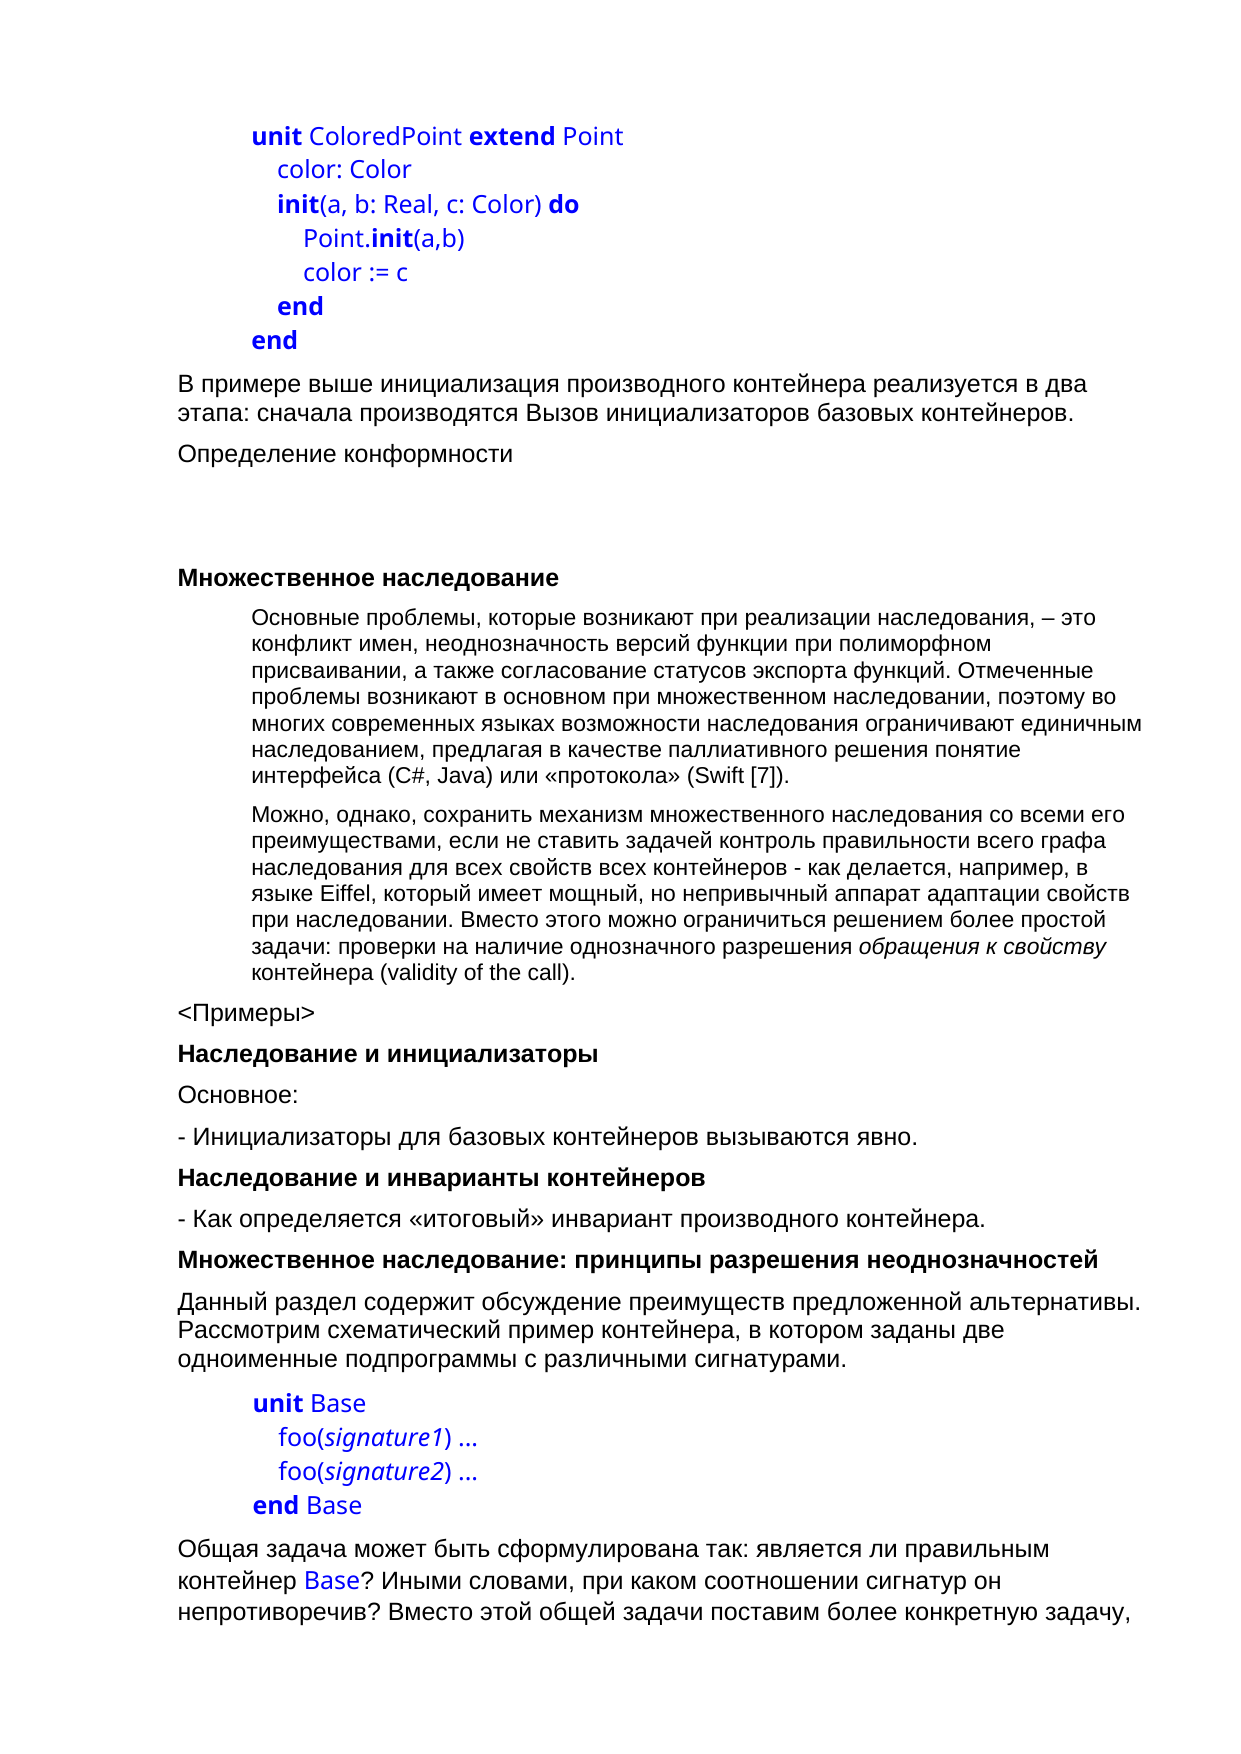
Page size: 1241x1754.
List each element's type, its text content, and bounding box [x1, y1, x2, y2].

list unit Base foo(signature1) ... foo(signature2) ... end Base [252, 1386, 1152, 1522]
list Можно, однако, сохранить механизм множественного наследования со всеми его преимуществами, если не ставить задачей контроль правильности всего графа наследования для всех свойств всех контейнеров - как делается, например, в языке Eiffel, который имеет мощный, но непривычный аппарат адаптации свойств при наследовании. Вместо этого можно ограничиться решением более простой задачи: проверки на наличие однозначного разрешения обращения к свойству контейнера (validity of the call). [251, 801, 1152, 986]
list - Как определяется «итоговый» инвариант производного контейнера. [177, 1204, 1152, 1233]
list Наследование и инициализаторы [177, 1039, 1152, 1068]
list Множественное наследование: принципы разрешения неоднозначностей [177, 1246, 1152, 1274]
list Наследование и инварианты контейнеров [177, 1163, 1152, 1192]
list Определение конформности [177, 439, 1152, 468]
text unit ColoredPoint extend Point color: Color init(a, b: Real, c: Color) do Point.init(a,b) color := c end end [251, 118, 1152, 357]
list Данный раздел содержит обсуждение преимуществ предложенной альтернативы. Рассмотрим схематический пример контейнера, в котором заданы две одноименные подпрограммы с различными сигнатурами. [177, 1287, 1152, 1373]
list Основные проблемы, которые возникают при реализации наследования, – это конфликт имен, неоднозначность версий функции при полиморфном присваивании, а также согласование статусов экспорта функций. Отмеченные проблемы возникают в основном при множественном наследовании, поэтому во многих современных языках возможности наследования ограничивают единичным наследованием, предлагая в качестве паллиативного решения понятие интерфейса (С#, Java) или «протокола» (Swift [7]). [251, 604, 1152, 788]
list <Примеры> [177, 998, 1152, 1027]
list - Инициализаторы для базовых контейнеров вызываются явно. [177, 1122, 1152, 1151]
list Множественное наследование [177, 563, 1152, 592]
list В примере выше инициализация производного контейнера реализуется в два этапа: сначала производятся Вызов инициализаторов базовых контейнеров. [177, 369, 1152, 427]
list Основное: [177, 1081, 1152, 1109]
